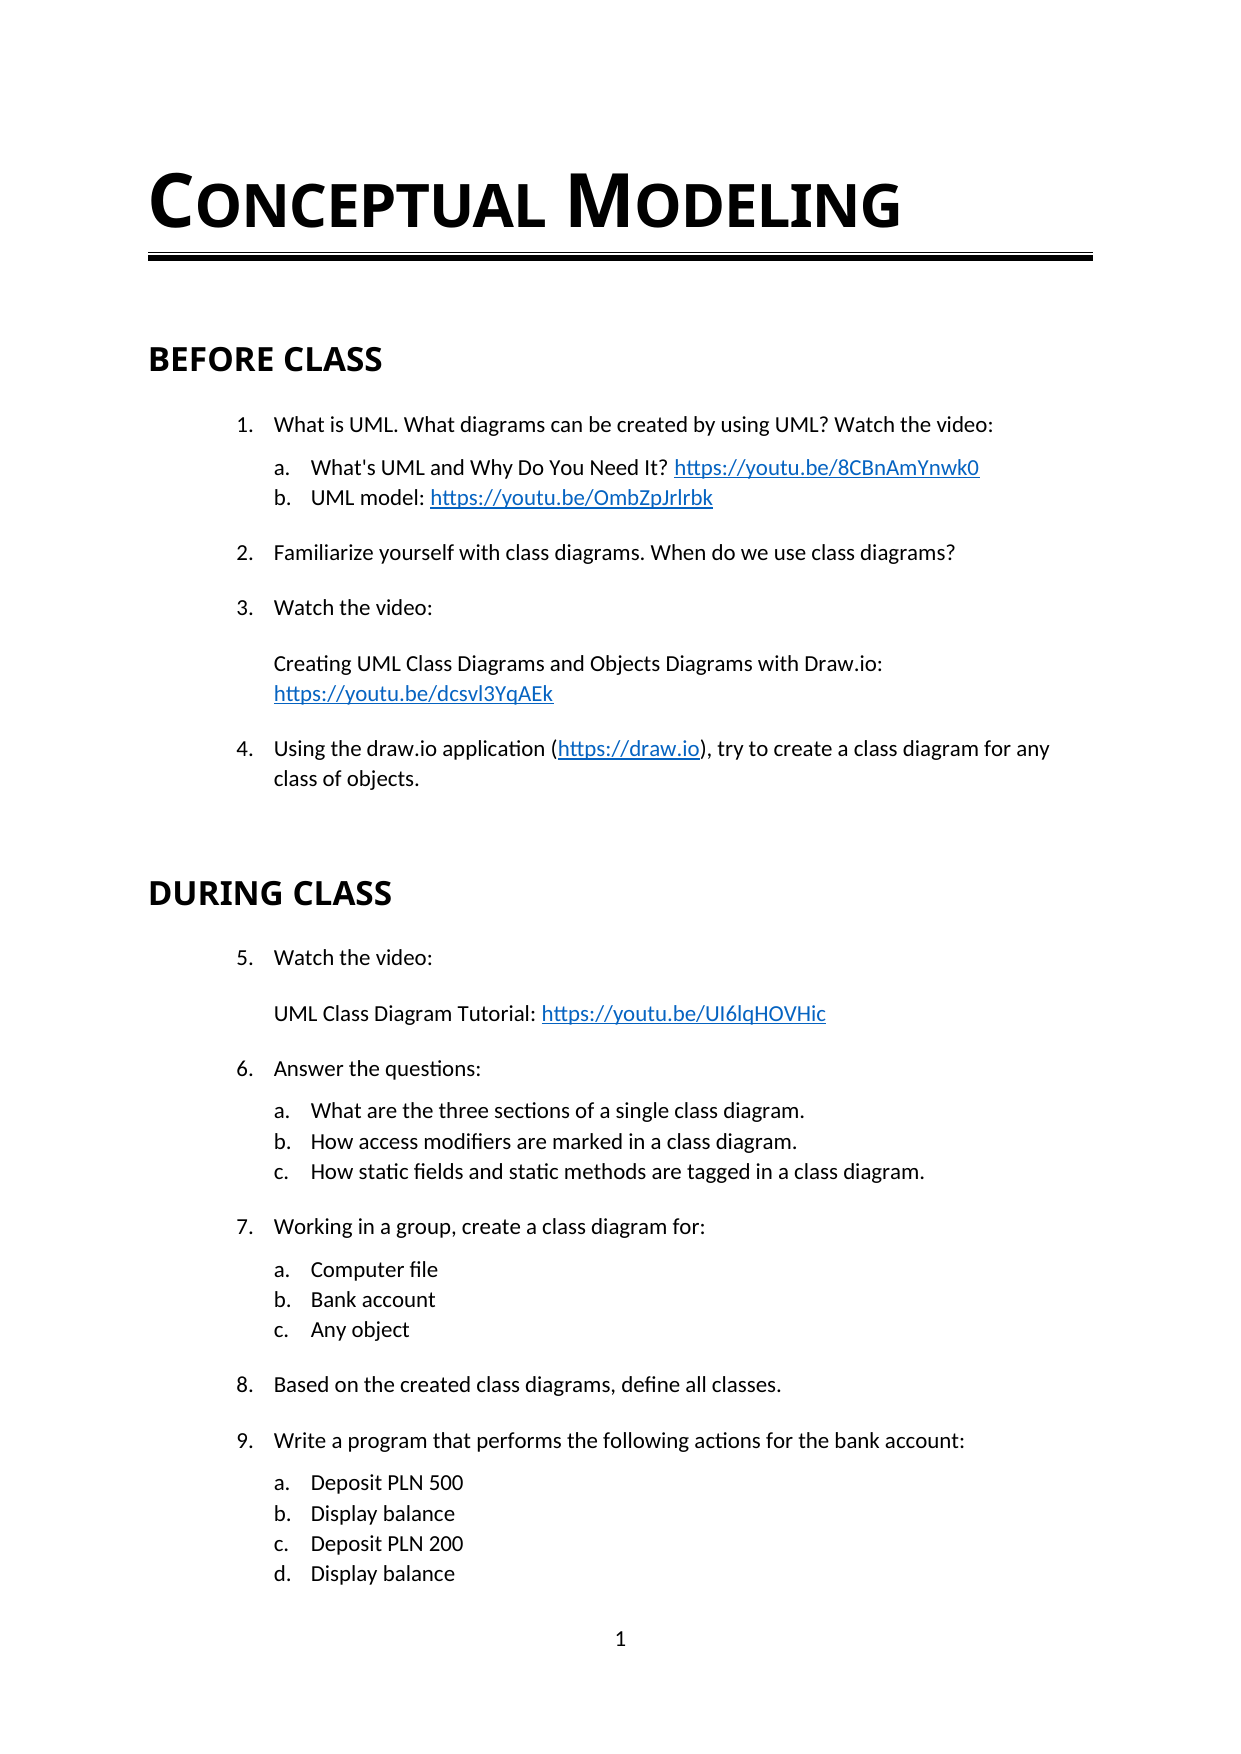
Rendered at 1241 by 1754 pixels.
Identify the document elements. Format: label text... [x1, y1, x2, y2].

text Answer the questions: [236, 1054, 1093, 1082]
text UML model: https://youtu.be/OmbZpJrlrbk [273, 483, 1093, 511]
title Conceptual Modeling [148, 148, 1093, 252]
text What are the three sections of a single class diagram. [273, 1097, 1093, 1125]
text Using the draw.io application (https://draw.io), try to create a class diagram for any class of objects. [236, 734, 1093, 792]
text Working in a group, create a class diagram for: [236, 1212, 1093, 1240]
text Watch the video: [236, 943, 1093, 972]
text Watch the video: [236, 593, 1093, 622]
text What is UML. What diagrams can be created by using UML? Watch the video: [236, 410, 1093, 438]
text Display balance [273, 1499, 1093, 1527]
text What's UML and Why Do You Need It? https://youtu.be/8CBnAmYnwk0 [273, 453, 1093, 481]
text Based on the created class diagrams, define all classes. [236, 1371, 1093, 1399]
text How static fields and static methods are tagged in a class diagram. [273, 1157, 1093, 1185]
text Deposit PLN 200 [273, 1529, 1093, 1557]
text Bank account [273, 1285, 1093, 1313]
text Write a program that performs the following actions for the bank account: [236, 1426, 1093, 1454]
list Creating UML Class Diagrams and Objects Diagrams with Draw.io: https://youtu.be/dcsvl3YqAEk [273, 649, 1093, 707]
text Display balance [273, 1559, 1093, 1587]
subtitle During Class [148, 869, 1093, 915]
text Any object [273, 1315, 1093, 1343]
text Computer file [273, 1255, 1093, 1283]
list UML Class Diagram Tutorial: https://youtu.be/UI6lqHOVHic [273, 999, 1093, 1027]
text How access modifiers are marked in a class diagram. [273, 1127, 1093, 1155]
subtitle Before Class [148, 336, 1093, 382]
text Deposit PLN 500 [273, 1468, 1093, 1497]
text Familiarize yourself with class diagrams. When do we use class diagrams? [236, 538, 1093, 566]
